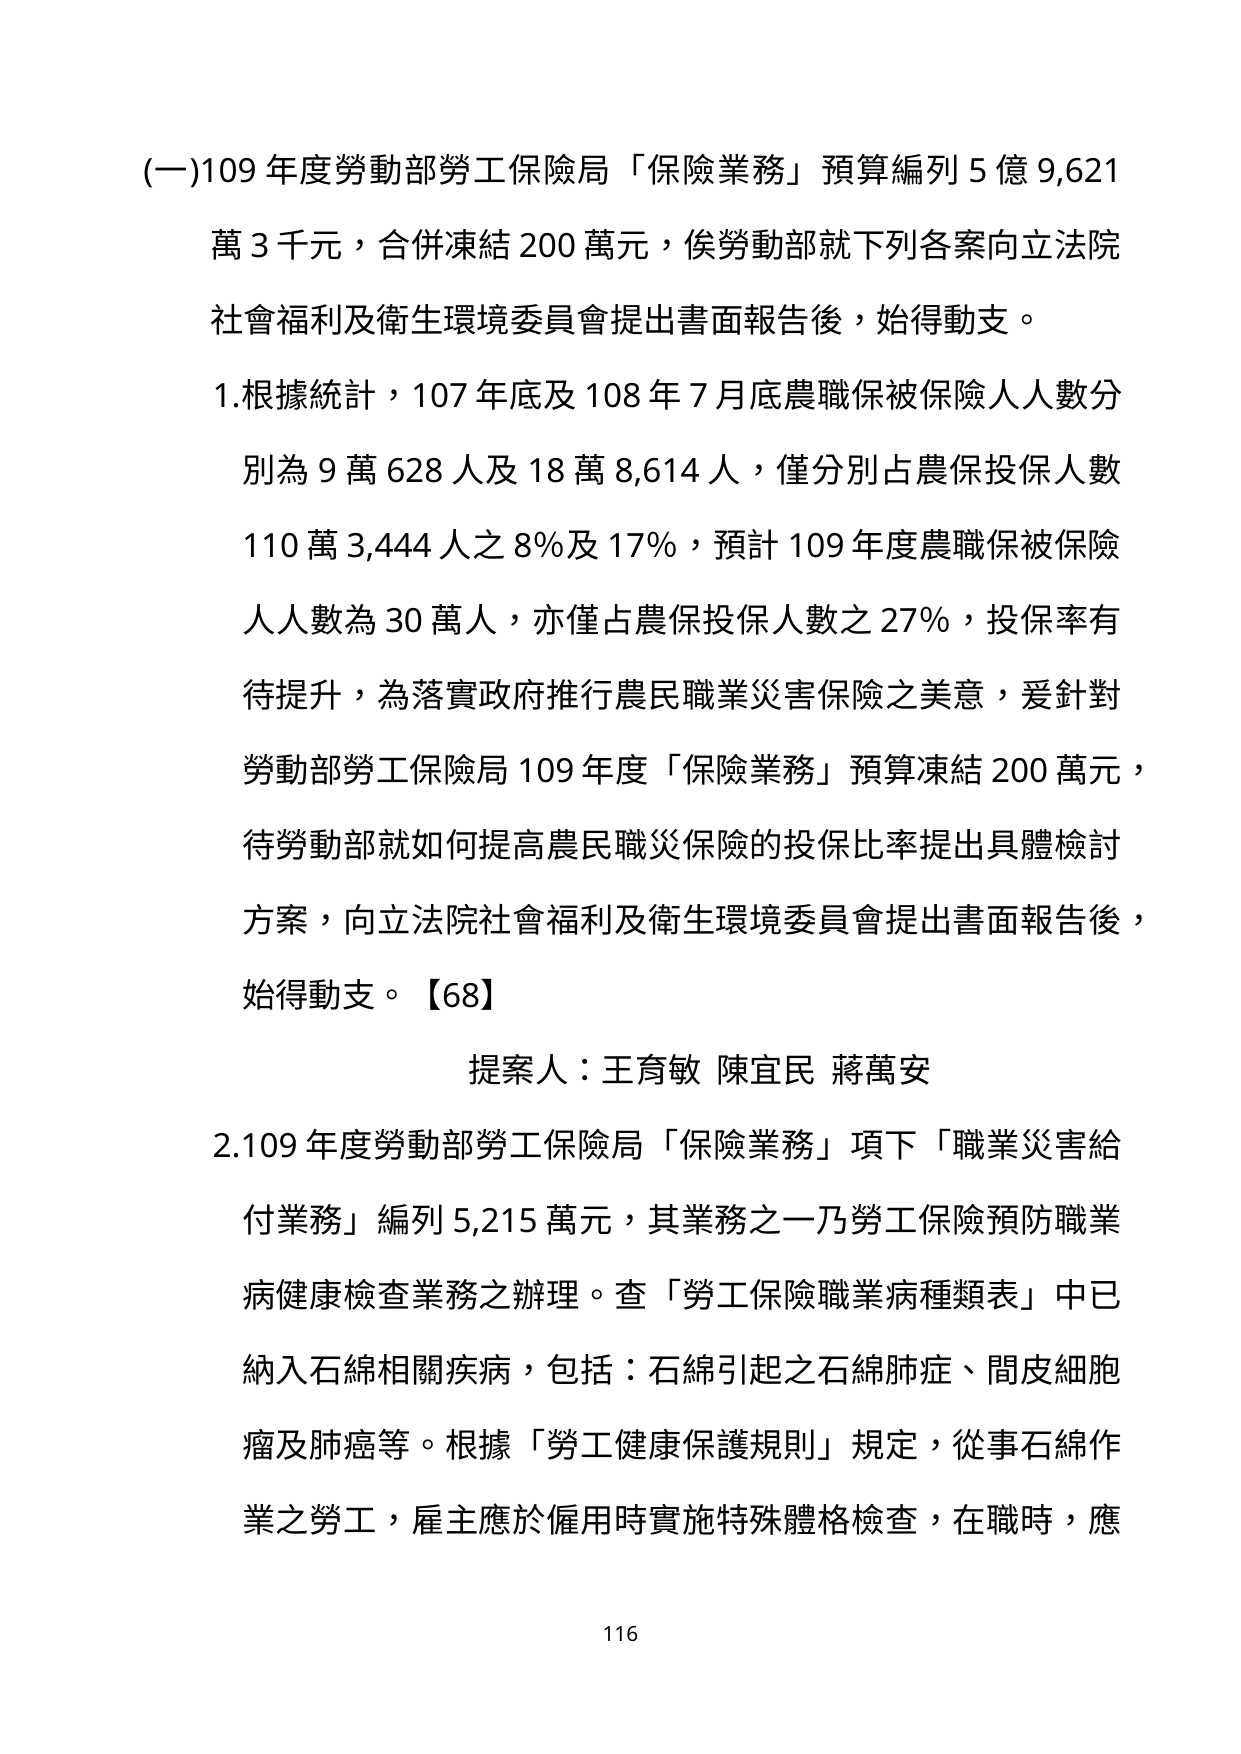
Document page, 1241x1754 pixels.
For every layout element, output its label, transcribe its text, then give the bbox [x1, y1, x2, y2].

text 1.根據統計，107年底及108年7月底農職保被保險人人數分別為9萬628人及18萬8,614人，僅分別占農保投保人數110萬3,444人之8％及17％，預計109年度農職保被保險人人數為30萬人，亦僅占農保投保人數之27％，投保率有待提升，為落實政府推行農民職業災害保險之美意，爰針對勞動部勞工保險局109年度「保險業務」預算凍結200萬元，待勞動部就如何提高農民職災保險的投保比率提出具體檢討方案，向立法院社會福利及衛生環境委員會提出書面報告後，始得動支。【68】 [212, 355, 1122, 1030]
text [212, 1105, 1122, 1555]
text (一)109年度勞動部勞工保險局「保險業務」預算編列5億9,621萬3千元，合併凍結200萬元，俟勞動部就下列各案向立法院社會福利及衛生環境委員會提出書面報告後，始得動支。 [143, 130, 1122, 355]
text 提案人：王育敏 陳宜民 蔣萬安 [468, 1030, 1122, 1105]
